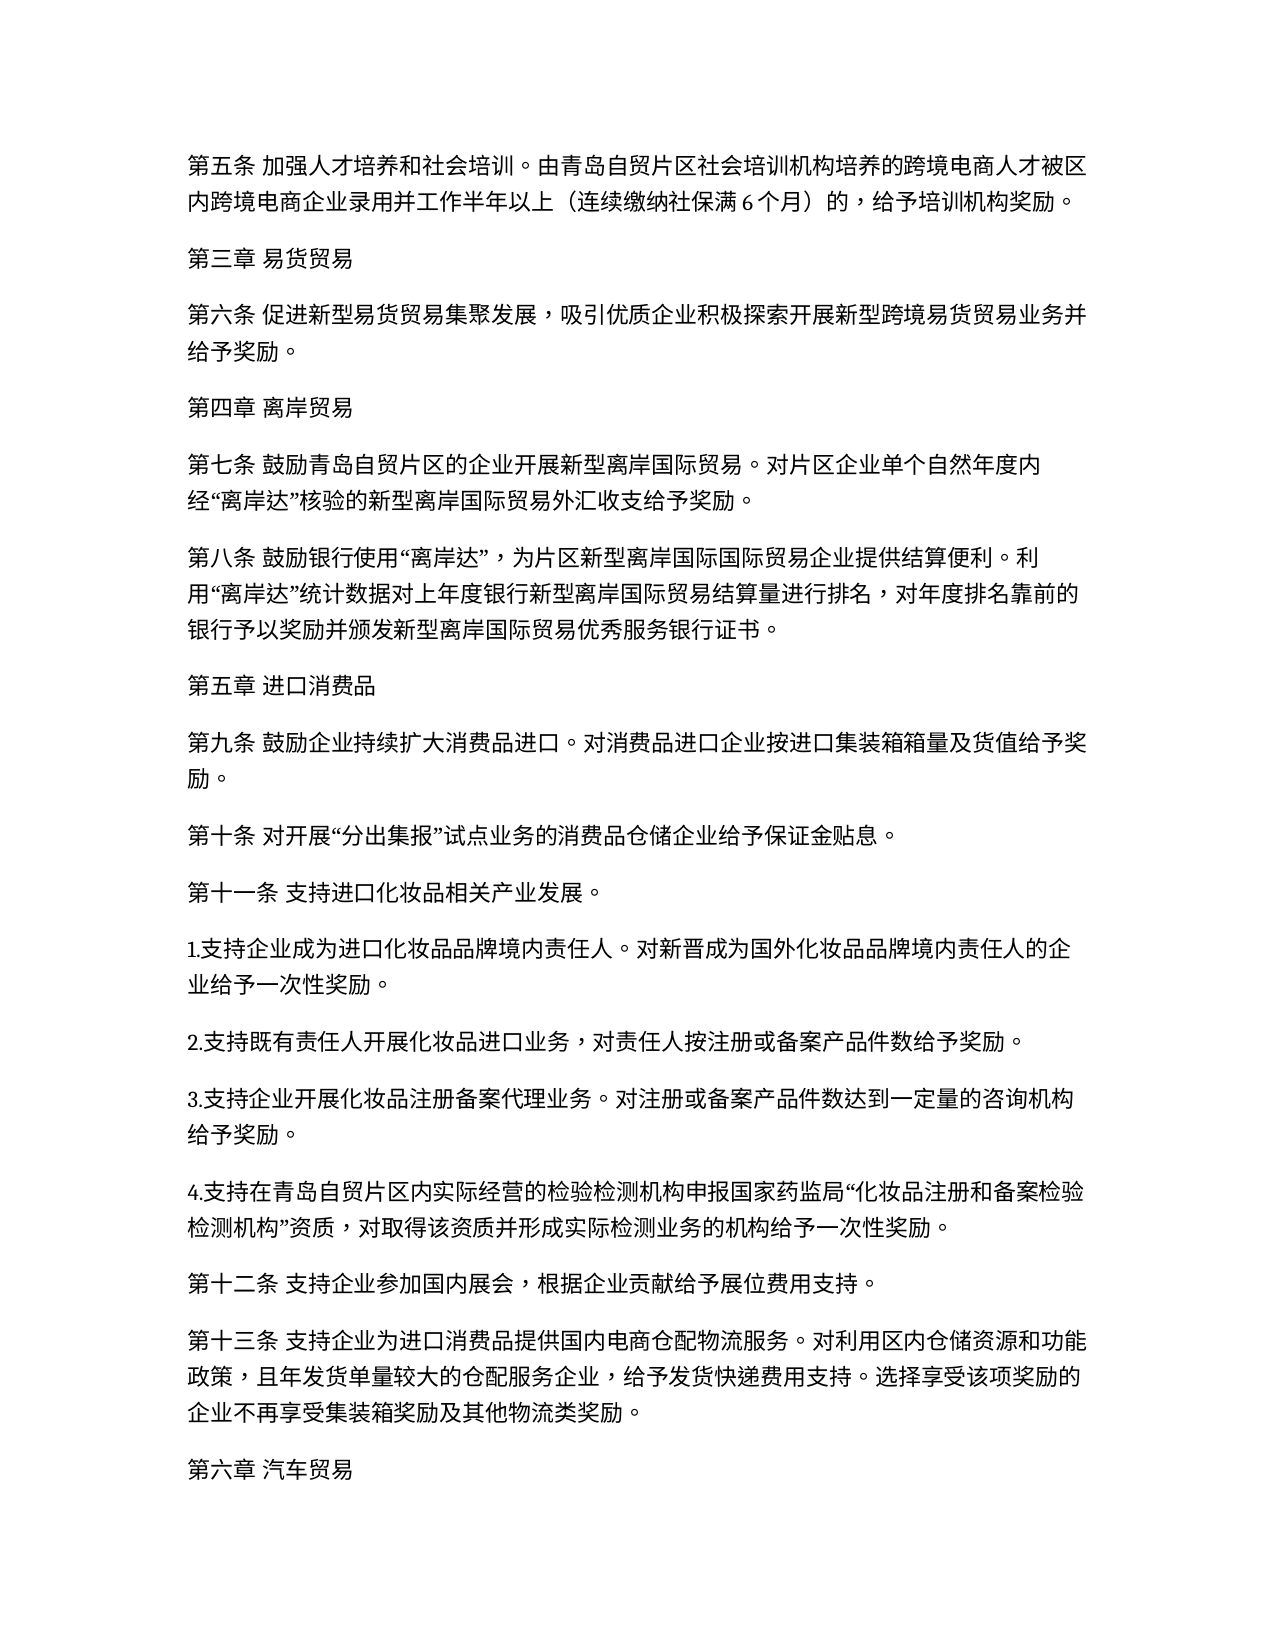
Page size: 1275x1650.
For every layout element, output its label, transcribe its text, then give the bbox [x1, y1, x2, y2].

text 4.支持在青岛自贸片区内实际经营的检验检测机构申报国家药监局“化妆品注册和备案检验检测机构”资质，对取得该资质并形成实际检测业务的机构给予一次性奖励。 [187, 1176, 1087, 1243]
text 第六条 促进新型易货贸易集聚发展，吸引优质企业积极探索开展新型跨境易货贸易业务并给予奖励。 [187, 299, 1087, 367]
text 第三章 易货贸易 [187, 243, 1087, 274]
text 第五章 进口消费品 [187, 670, 1087, 702]
text 第十一条 支持进口化妆品相关产业发展。 [187, 877, 1087, 908]
text 第十二条 支持企业参加国内展会，根据企业贡献给予展位费用支持。 [187, 1268, 1087, 1299]
text 第六章 汽车贸易 [187, 1454, 1087, 1485]
text 第八条 鼓励银行使用“离岸达”，为片区新型离岸国际国际贸易企业提供结算便利。利用“离岸达”统计数据对上年度银行新型离岸国际贸易结算量进行排名，对年度排名靠前的银行予以奖励并颁发新型离岸国际贸易优秀服务银行证书。 [187, 542, 1087, 645]
text 第七条 鼓励青岛自贸片区的企业开展新型离岸国际贸易。对片区企业单个自然年度内经“离岸达”核验的新型离岸国际贸易外汇收支给予奖励。 [187, 449, 1087, 516]
text 第十条 对开展“分出集报”试点业务的消费品仓储企业给予保证金贴息。 [187, 820, 1087, 851]
text 1.支持企业成为进口化妆品品牌境内责任人。对新晋成为国外化妆品品牌境内责任人的企业给予一次性奖励。 [187, 933, 1087, 1001]
text 第九条 鼓励企业持续扩大消费品进口。对消费品进口企业按进口集装箱箱量及货值给予奖励。 [187, 727, 1087, 794]
text 第十三条 支持企业为进口消费品提供国内电商仓配物流服务。对利用区内仓储资源和功能政策，且年发货单量较大的仓配服务企业，给予发货快递费用支持。选择享受该项奖励的企业不再享受集装箱奖励及其他物流类奖励。 [187, 1325, 1087, 1428]
text 2.支持既有责任人开展化妆品进口业务，对责任人按注册或备案产品件数给予奖励。 [187, 1026, 1087, 1057]
text 第五条 加强人才培养和社会培训。由青岛自贸片区社会培训机构培养的跨境电商人才被区内跨境电商企业录用并工作半年以上（连续缴纳社保满6个月）的，给予培训机构奖励。 [187, 150, 1087, 217]
text 3.支持企业开展化妆品注册备案代理业务。对注册或备案产品件数达到一定量的咨询机构给予奖励。 [187, 1083, 1087, 1150]
text 第四章 离岸贸易 [187, 392, 1087, 423]
